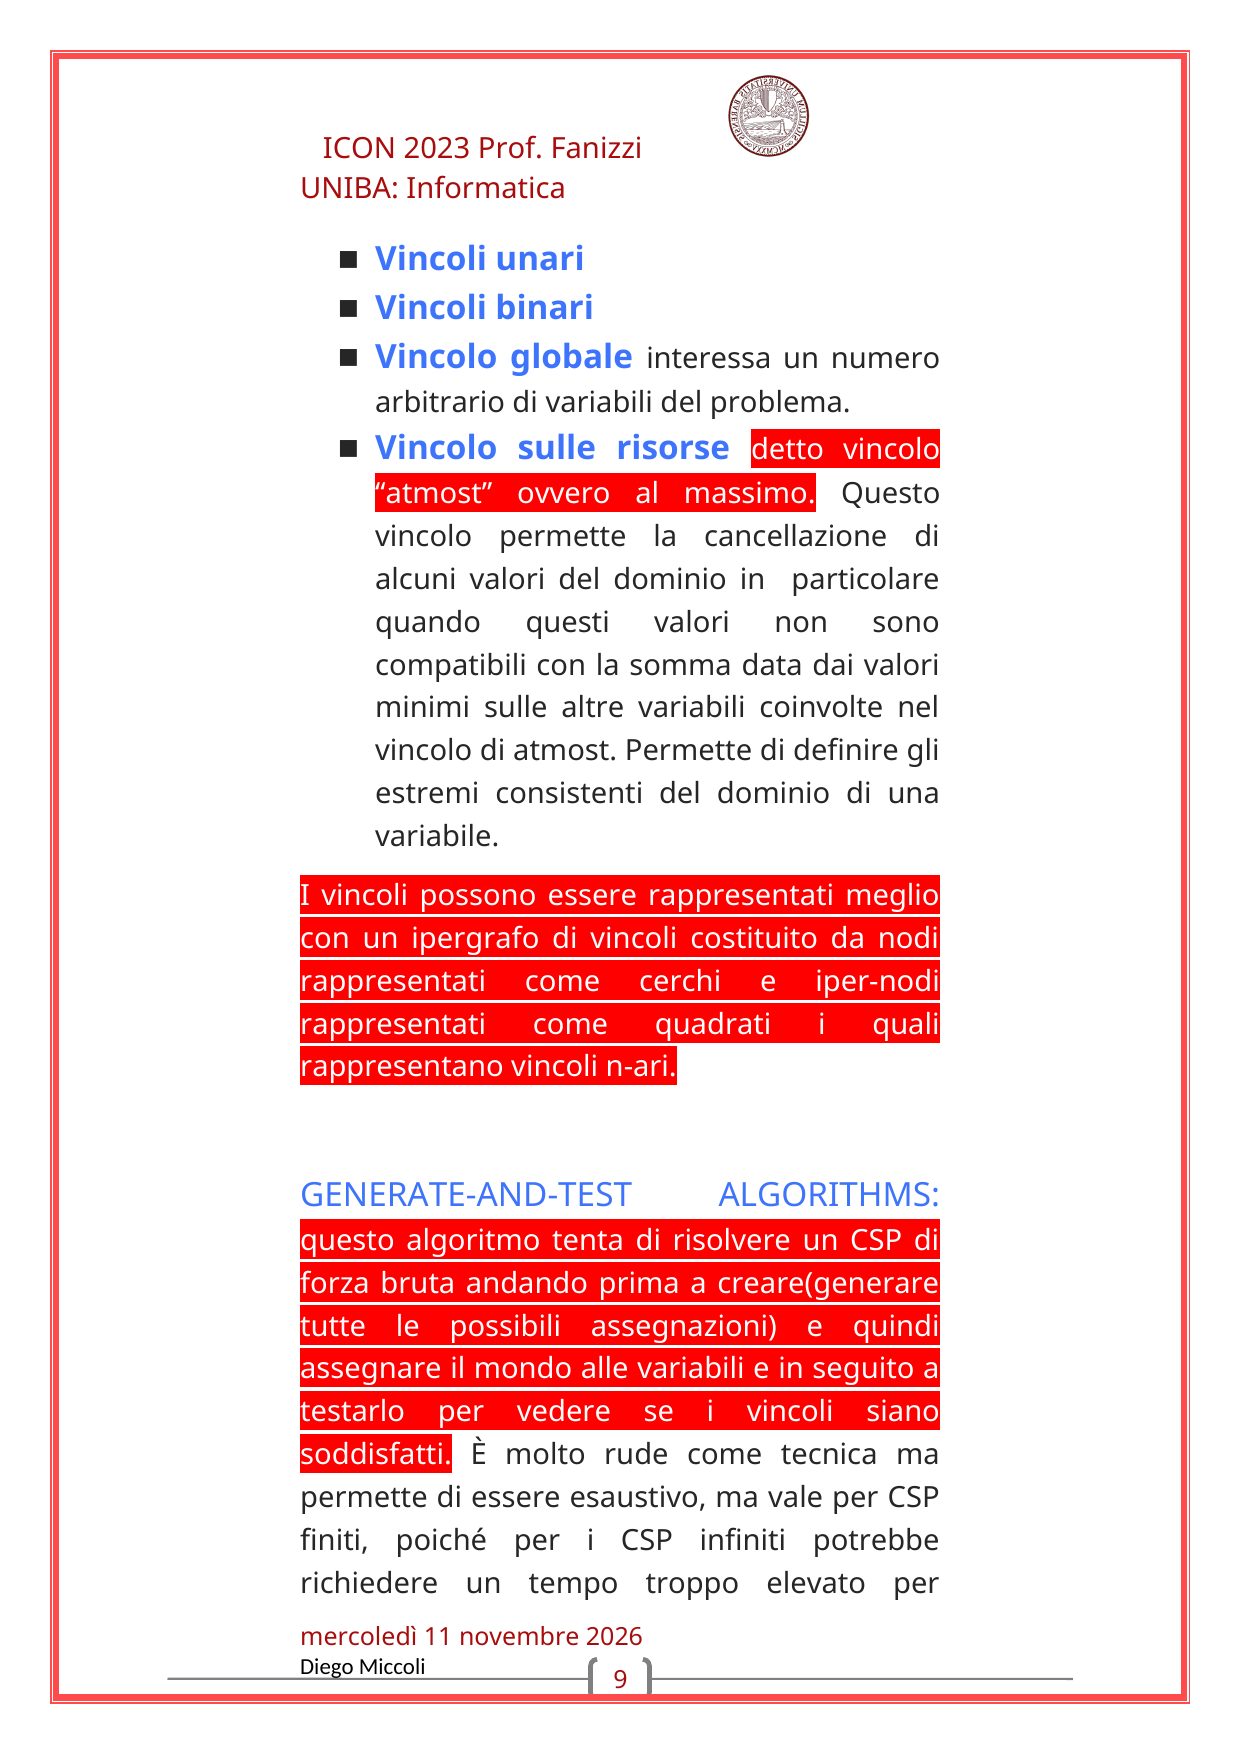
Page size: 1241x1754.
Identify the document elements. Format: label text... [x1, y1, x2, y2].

list Vincolo globale interessa un numero arbitrario di variabili del problema. [337, 333, 940, 421]
list Vincolo sulle risorse detto vincolo “atmost” ovvero al massimo. Questo vincolo permette la cancellazione di alcuni valori del dominio in particolare quando questi valori non sono compatibili con la somma data dai valori minimi sulle altre variabili coinvolte nel vincolo di atmost. Permette di definire gli estremi consistenti del dominio di una variabile. [337, 424, 940, 855]
picture [726, 73, 812, 159]
text I vincoli possono essere rappresentati meglio con un ipergrafo di vincoli costituito da nodi rappresentati come cerchi e iper-nodi rappresentati come quadrati i quali rappresentano vincoli n-ari. [300, 1043, 940, 1085]
list Vincoli unari [337, 235, 940, 280]
list Vincoli binari [337, 284, 940, 329]
